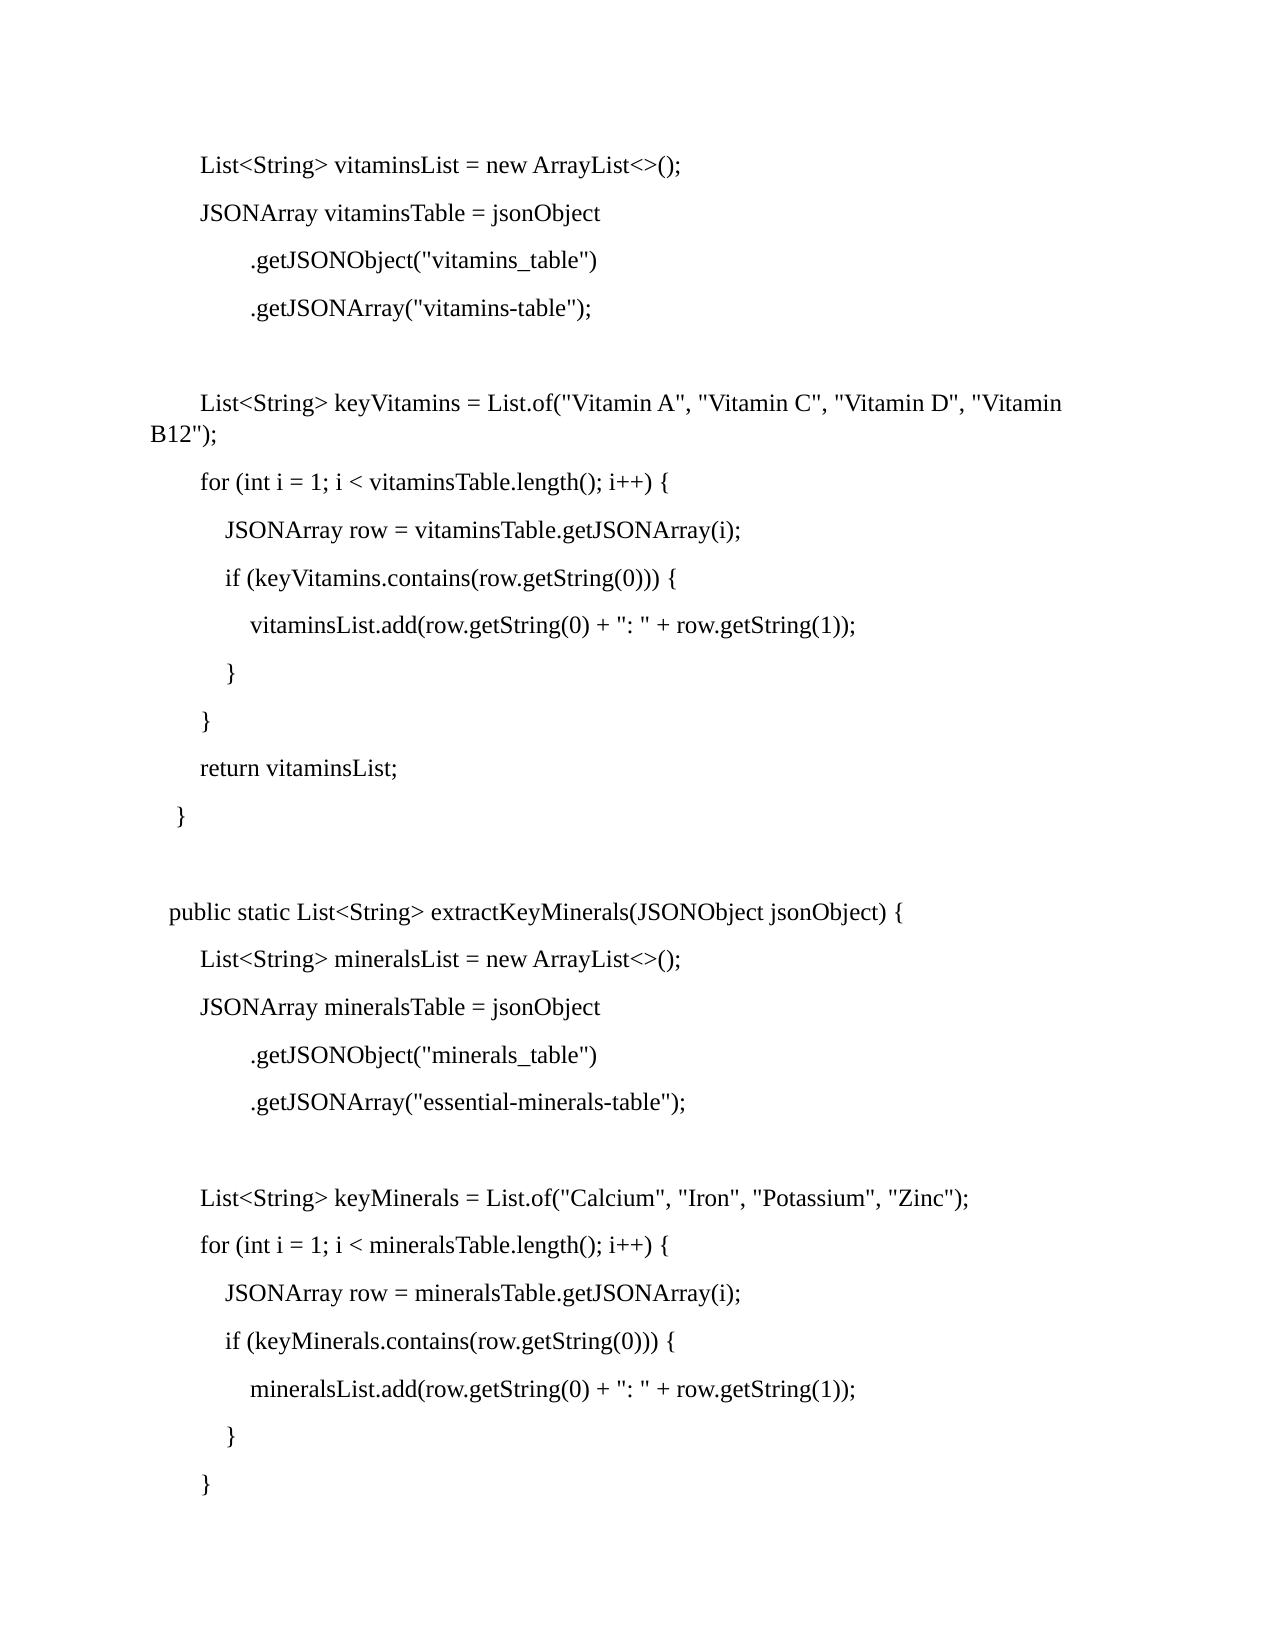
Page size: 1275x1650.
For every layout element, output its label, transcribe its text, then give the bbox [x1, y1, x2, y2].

text public static List<String> extractKeyMinerals(JSONObject jsonObject) { [150, 897, 1125, 925]
text JSONArray vitaminsTable = jsonObject [150, 198, 1125, 226]
text for (int i = 1; i < mineralsTable.length(); i++) { [150, 1231, 1125, 1259]
text } [150, 1421, 1125, 1450]
text JSONArray row = mineralsTable.getJSONArray(i); [150, 1278, 1125, 1307]
text List<String> keyMinerals = List.of("Calcium", "Iron", "Potassium", "Zinc"); [150, 1183, 1125, 1212]
text .getJSONObject("vitamins_table") [150, 245, 1125, 274]
text return vitaminsList; [150, 753, 1125, 782]
text for (int i = 1; i < vitaminsTable.length(); i++) { [150, 467, 1125, 496]
text List<String> mineralsList = new ArrayList<>(); [150, 944, 1125, 973]
text } [150, 658, 1125, 687]
text List<String> vitaminsList = new ArrayList<>(); [150, 150, 1125, 179]
text JSONArray mineralsTable = jsonObject [150, 992, 1125, 1021]
text JSONArray row = vitaminsTable.getJSONArray(i); [150, 515, 1125, 544]
text .getJSONArray("essential-minerals-table"); [150, 1087, 1125, 1116]
text } [150, 1469, 1125, 1498]
text if (keyMinerals.contains(row.getString(0))) { [150, 1326, 1125, 1355]
text vitaminsList.add(row.getString(0) + ": " + row.getString(1)); [150, 610, 1125, 639]
text } [150, 706, 1125, 734]
text } [150, 801, 1125, 830]
text .getJSONArray("vitamins-table"); [150, 293, 1125, 322]
text List<String> keyVitamins = List.of("Vitamin A", "Vitamin C", "Vitamin D", "Vitamin B12"); [150, 388, 1125, 448]
text .getJSONObject("minerals_table") [150, 1040, 1125, 1068]
text if (keyVitamins.contains(row.getString(0))) { [150, 563, 1125, 591]
text mineralsList.add(row.getString(0) + ": " + row.getString(1)); [150, 1374, 1125, 1402]
